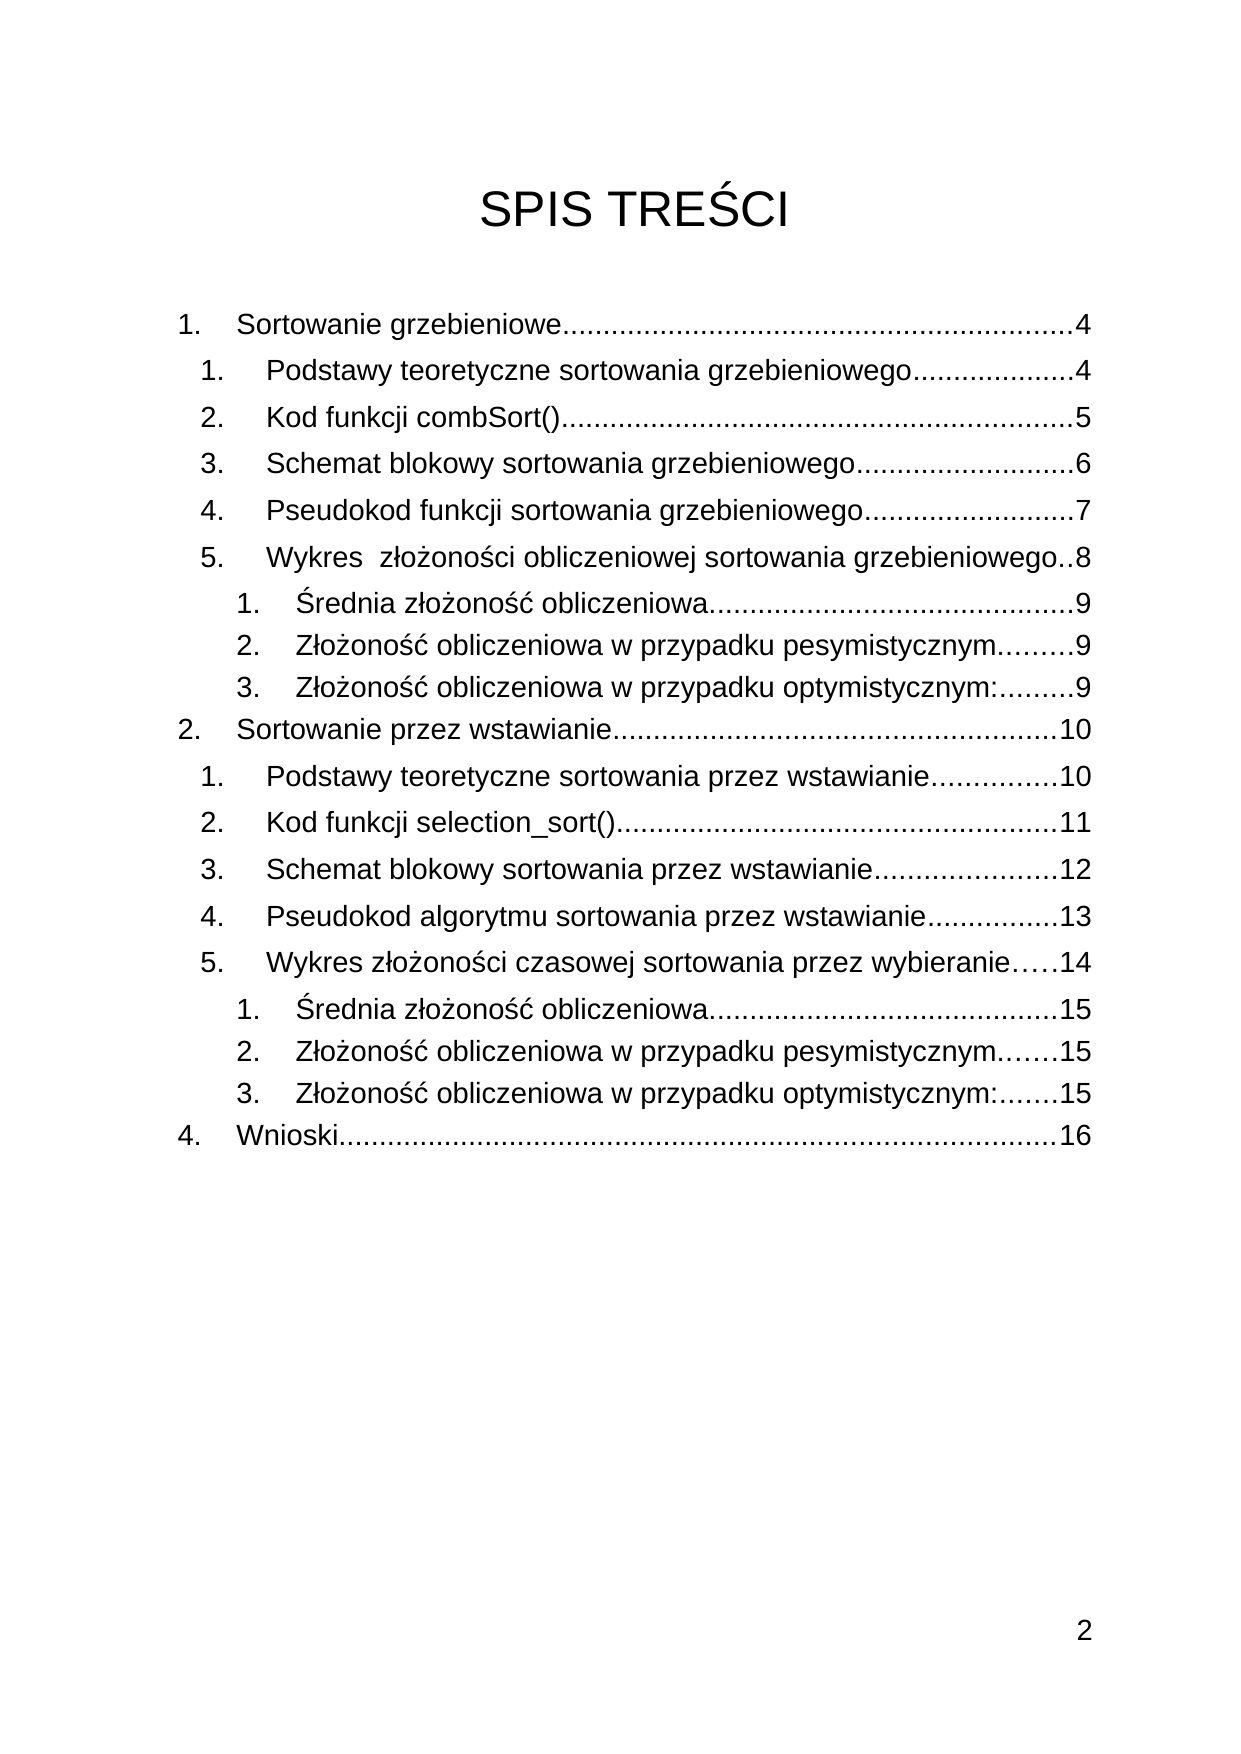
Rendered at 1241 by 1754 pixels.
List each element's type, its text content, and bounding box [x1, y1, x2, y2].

title SPIS TREŚCI [177, 179, 1092, 236]
